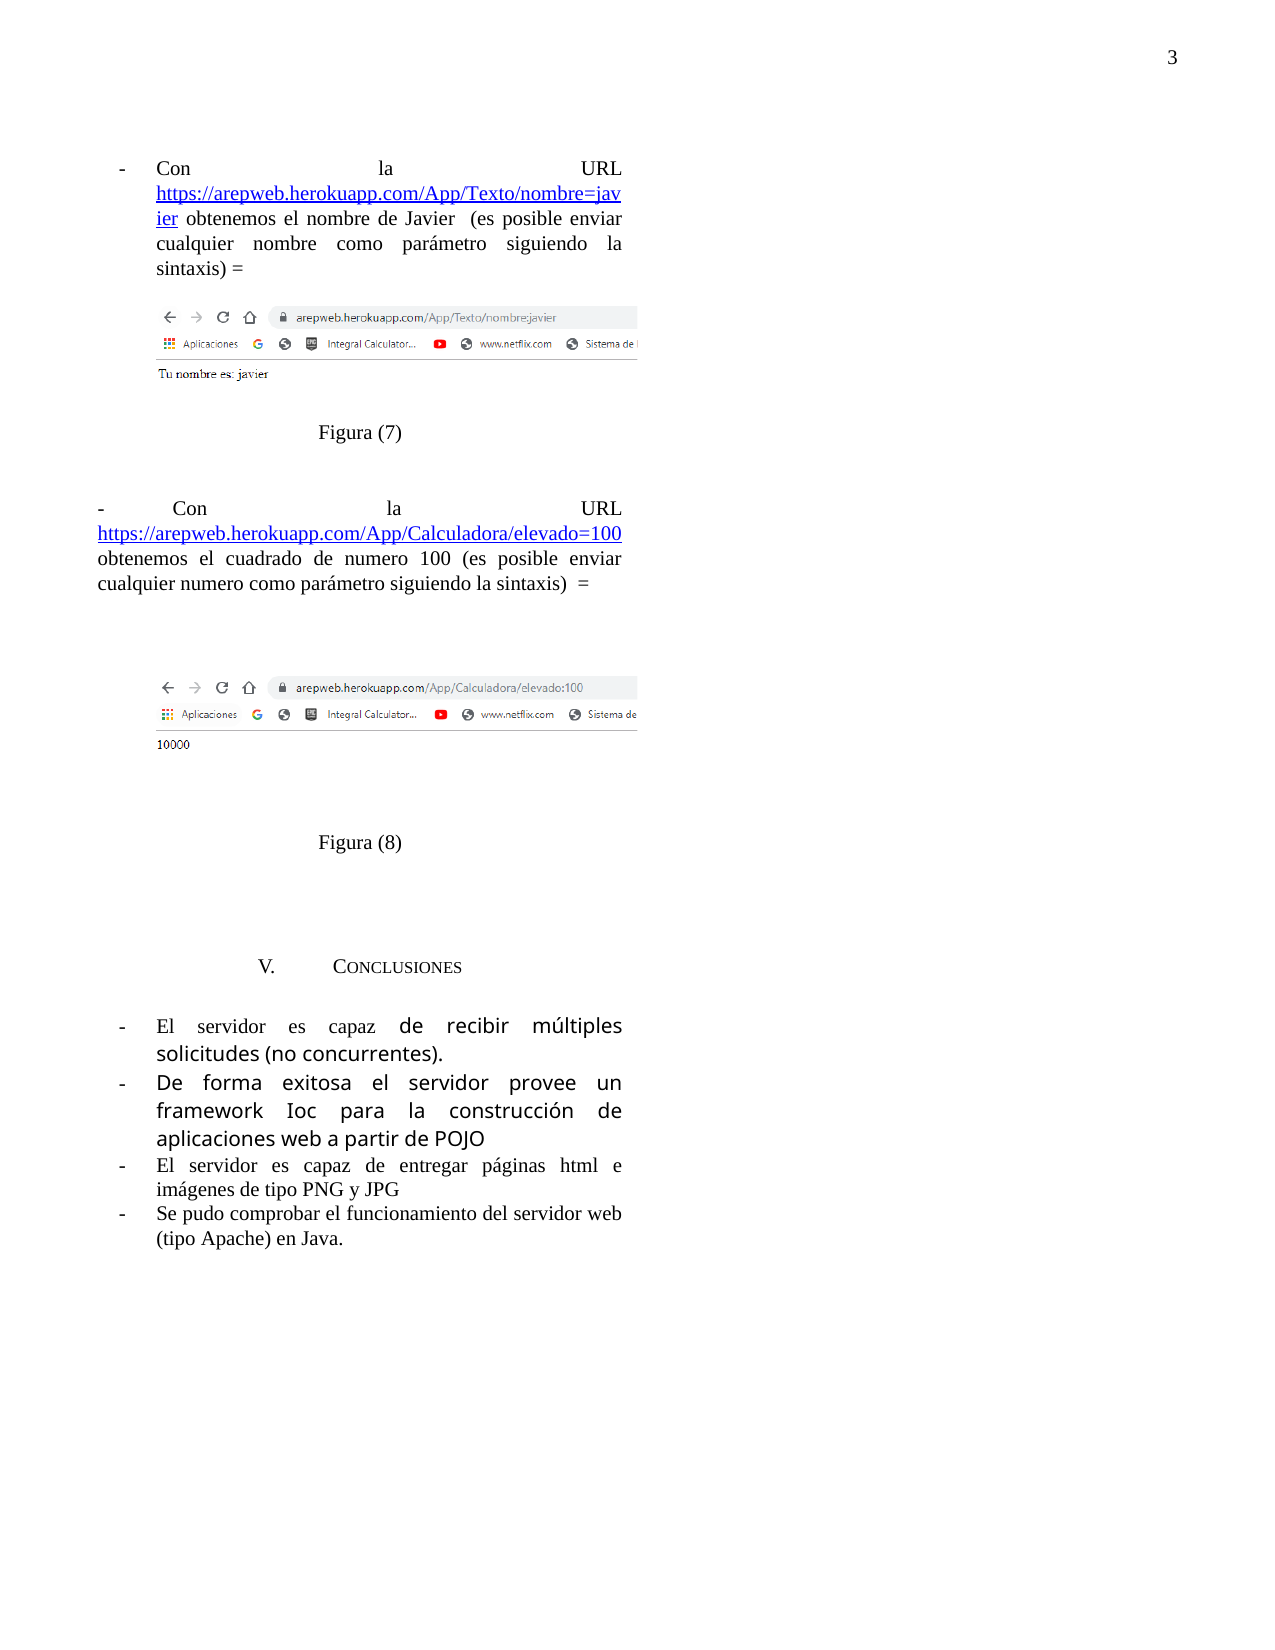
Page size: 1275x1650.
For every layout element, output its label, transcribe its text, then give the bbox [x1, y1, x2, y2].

list Con la URL https://arepweb.herokuapp.com/App/Texto/nombre=javier obtenemos el nombre de Javier (es posible enviar cualquier nombre como parámetro siguiendo la sintaxis) = [118, 155, 622, 280]
list De forma exitosa el servidor provee un framework Ioc para la construcción de aplicaciones web a partir de POJO [118, 1068, 622, 1153]
list Con la URL https://arepweb.herokuapp.com/App/Calculadora/elevado=100 obtenemos el cuadrado de numero 100 (es posible enviar cualquier numero como parámetro siguiendo la sintaxis) = [97, 543, 622, 595]
text Figura (8) [97, 829, 622, 854]
list Con la URL https://arepweb.herokuapp.com/App/Calculadora/elevado=100 obtenemos el cuadrado de numero 100 (es posible enviar cualquier numero como parámetro siguiendo la sintaxis) = [97, 496, 622, 542]
picture [156, 306, 638, 419]
text Figura (7) [97, 420, 622, 444]
list El servidor es capaz de entregar páginas html e imágenes de tipo PNG y JPG [118, 1153, 622, 1201]
subtitle Conclusiones [97, 954, 622, 978]
list El servidor es capaz de recibir múltiples solicitudes (no concurrentes). [118, 1011, 622, 1068]
picture [156, 672, 638, 829]
list Se pudo comprobar el funcionamiento del servidor web (tipo Apache) en Java. [118, 1201, 622, 1250]
